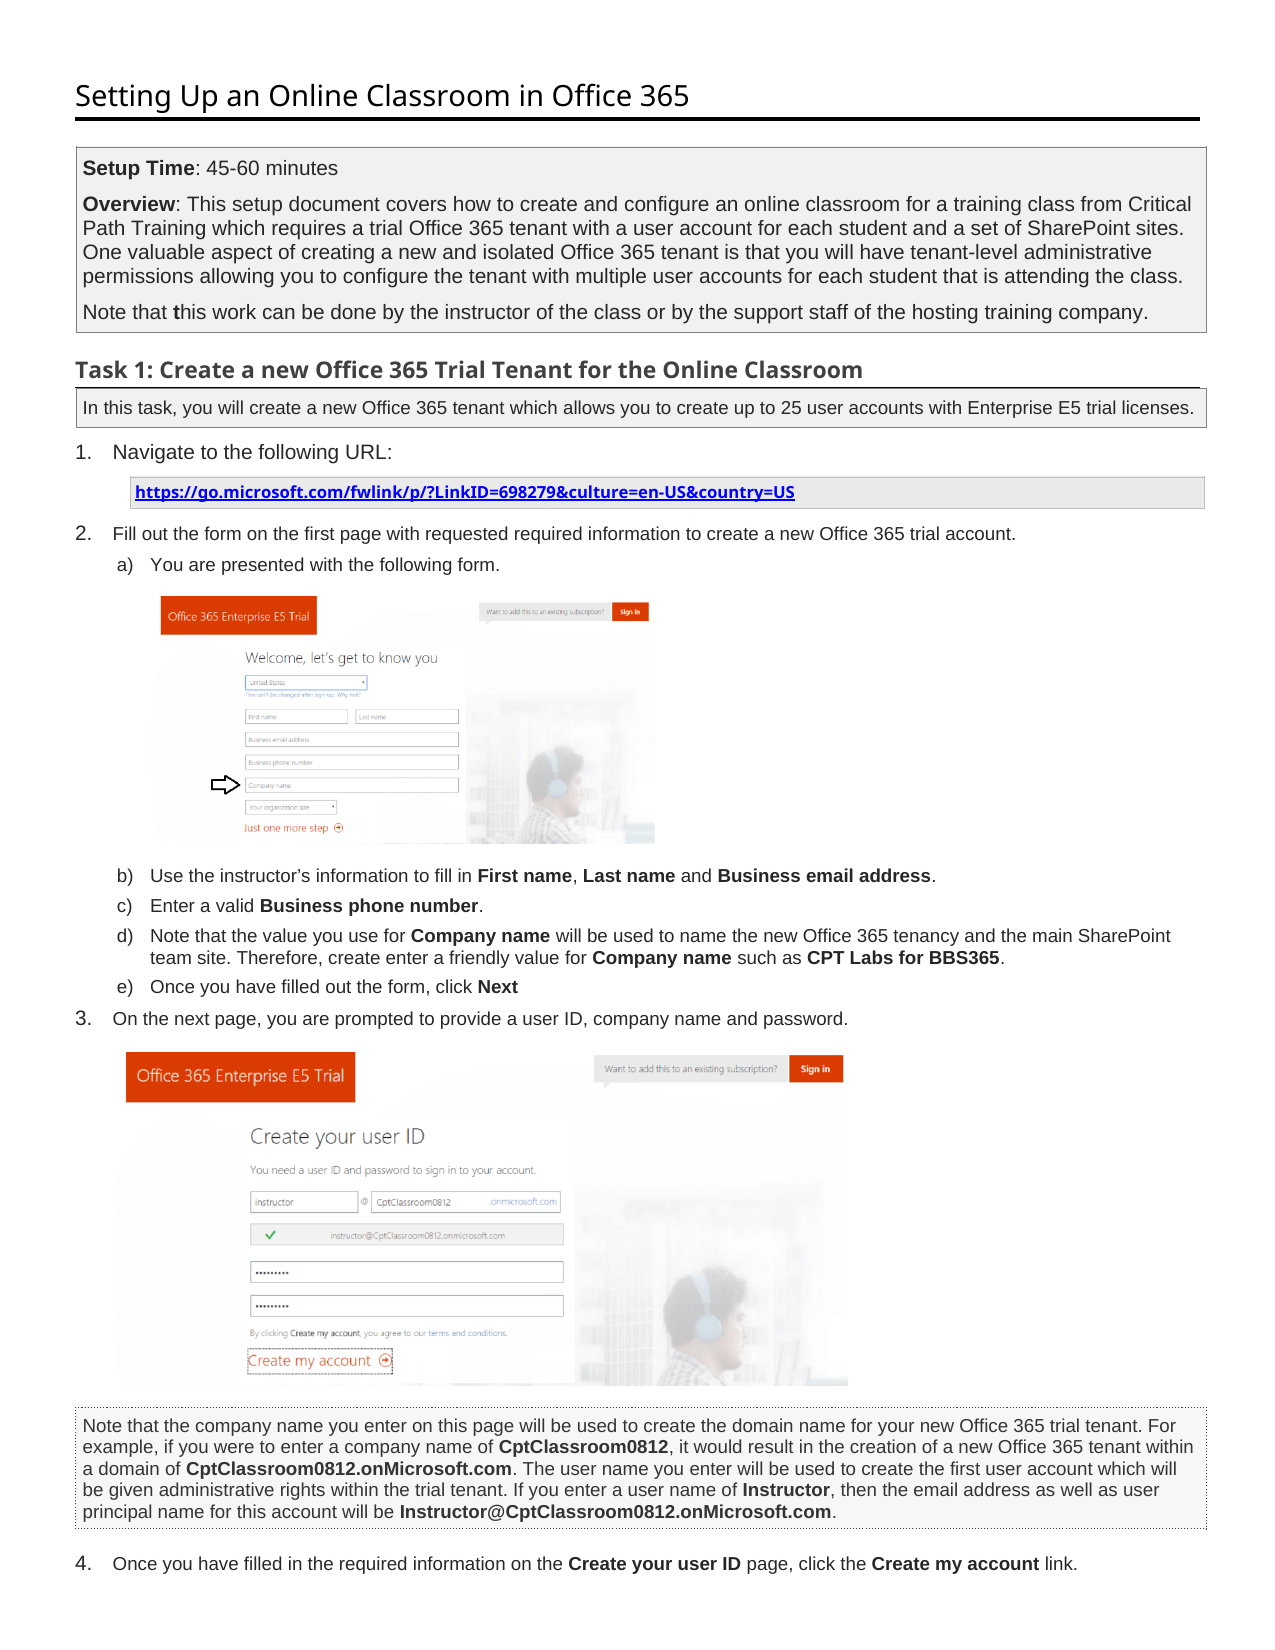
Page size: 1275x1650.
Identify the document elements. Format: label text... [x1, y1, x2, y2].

text Note that the company name you enter on this page will be used to create the domain name for your new Office 365 trial tenant. For example, if you were to enter a company name of CptClassroom0812, it would result in the creation of a new Office 365 tenant within a domain of CptClassroom0812.onMicrosoft.com. The user name you enter will be used to create the first user account which will be given administrative rights within the trial tenant. If you enter a user name of Instructor, then the email address as well as user principal name for this account will be Instructor@CptClassroom0812.onMicrosoft.com. [75, 1407, 1207, 1529]
text Once you have filled in the required information on the Create your user ID page, click the Create my account link. [75, 1550, 1200, 1574]
text You are presented with the following form. [117, 553, 1200, 575]
text Once you have filled out the form, click Next [117, 976, 1200, 998]
text Overview: This setup document covers how to create and configure an online classroom for a training class from Critical Path Training which requires a trial Office 365 tenant with a user account for each student and a set of SharePoint sites. One valuable aspect of creating a new and isolated Office 365 tenant is that you will have tenant-level administrative permissions allowing you to configure the tenant with multiple user accounts for each student that is attending the class. [77, 183, 1206, 288]
text Fill out the form on the first page with requested required information to create a new Office 365 trial account. [75, 521, 1200, 545]
subtitle Task 1: Create a new Office 365 Trial Tenant for the Online Classroom [75, 354, 1200, 387]
text Setup Time: 45-60 minutes [77, 148, 1206, 179]
list Navigate to the following URL: [75, 440, 1200, 464]
text Enter a valid Business phone number. [117, 895, 1200, 917]
text https://go.microsoft.com/fwlink/p/?LinkID=698279&culture=en-US&country=US [131, 478, 1204, 508]
text On the next page, you are prompted to provide a user ID, company name and password. [75, 1006, 1200, 1030]
picture [117, 1052, 849, 1386]
text In this task, you will create a new Office 365 tenant which allows you to create up to 25 user accounts with Enterprise E5 trial licenses. [77, 389, 1206, 427]
text Note that this work can be done by the instructor of the class or by the support staff of the hosting training company. [77, 291, 1206, 332]
picture [150, 596, 655, 844]
subtitle Setting Up an Online Classroom in Office 365 [75, 75, 1200, 117]
text Use the instructor’s information to fill in First name, Last name and Business email address. [117, 865, 1200, 887]
text Note that the value you use for Company name will be used to name the new Office 365 tenancy and the main SharePoint team site. Therefore, create enter a friendly value for Company name such as CPT Labs for BBS365. [117, 925, 1200, 968]
